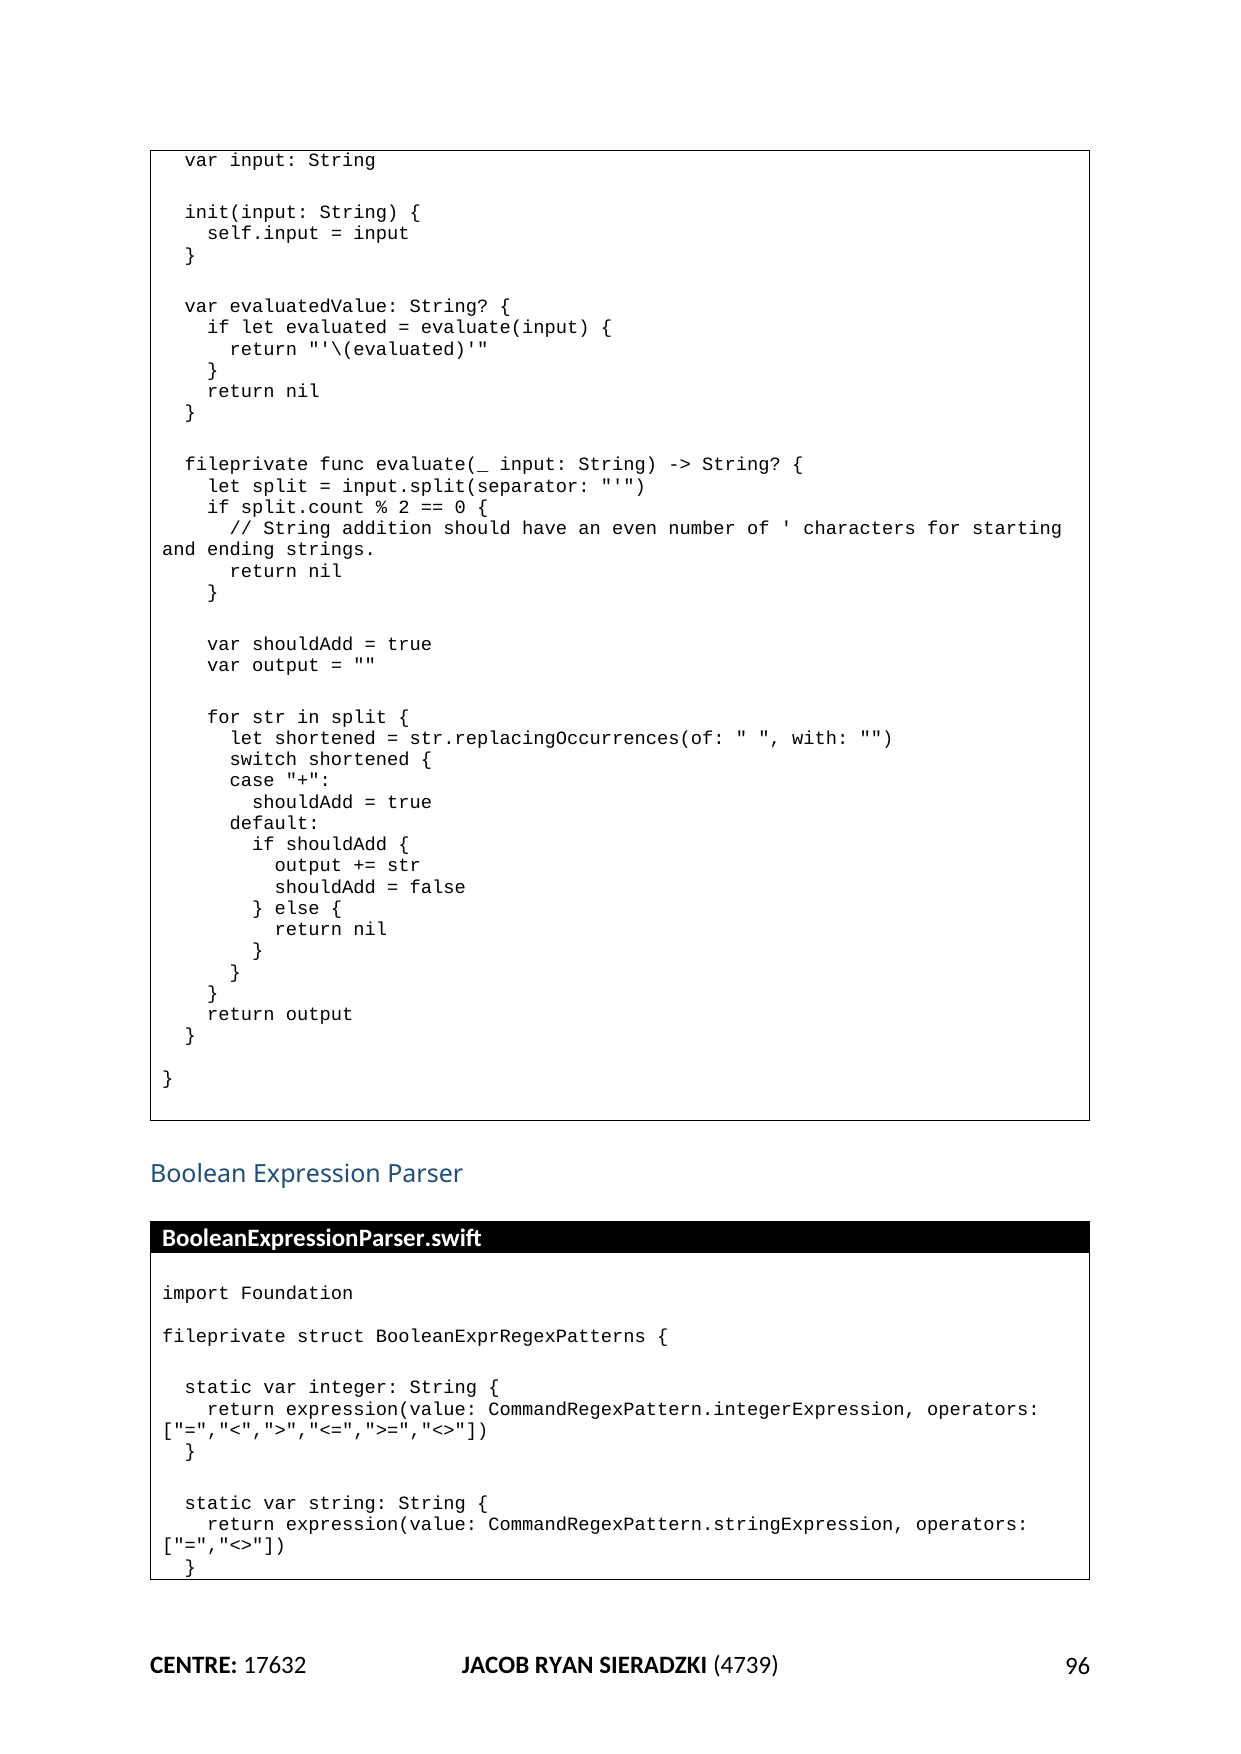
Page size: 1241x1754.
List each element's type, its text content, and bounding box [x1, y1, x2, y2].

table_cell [151, 151, 1089, 1120]
table_header BooleanExpressionParser.swift [151, 1222, 1089, 1252]
subtitle Boolean Expression Parser [150, 1156, 1090, 1190]
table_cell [151, 1253, 1089, 1579]
